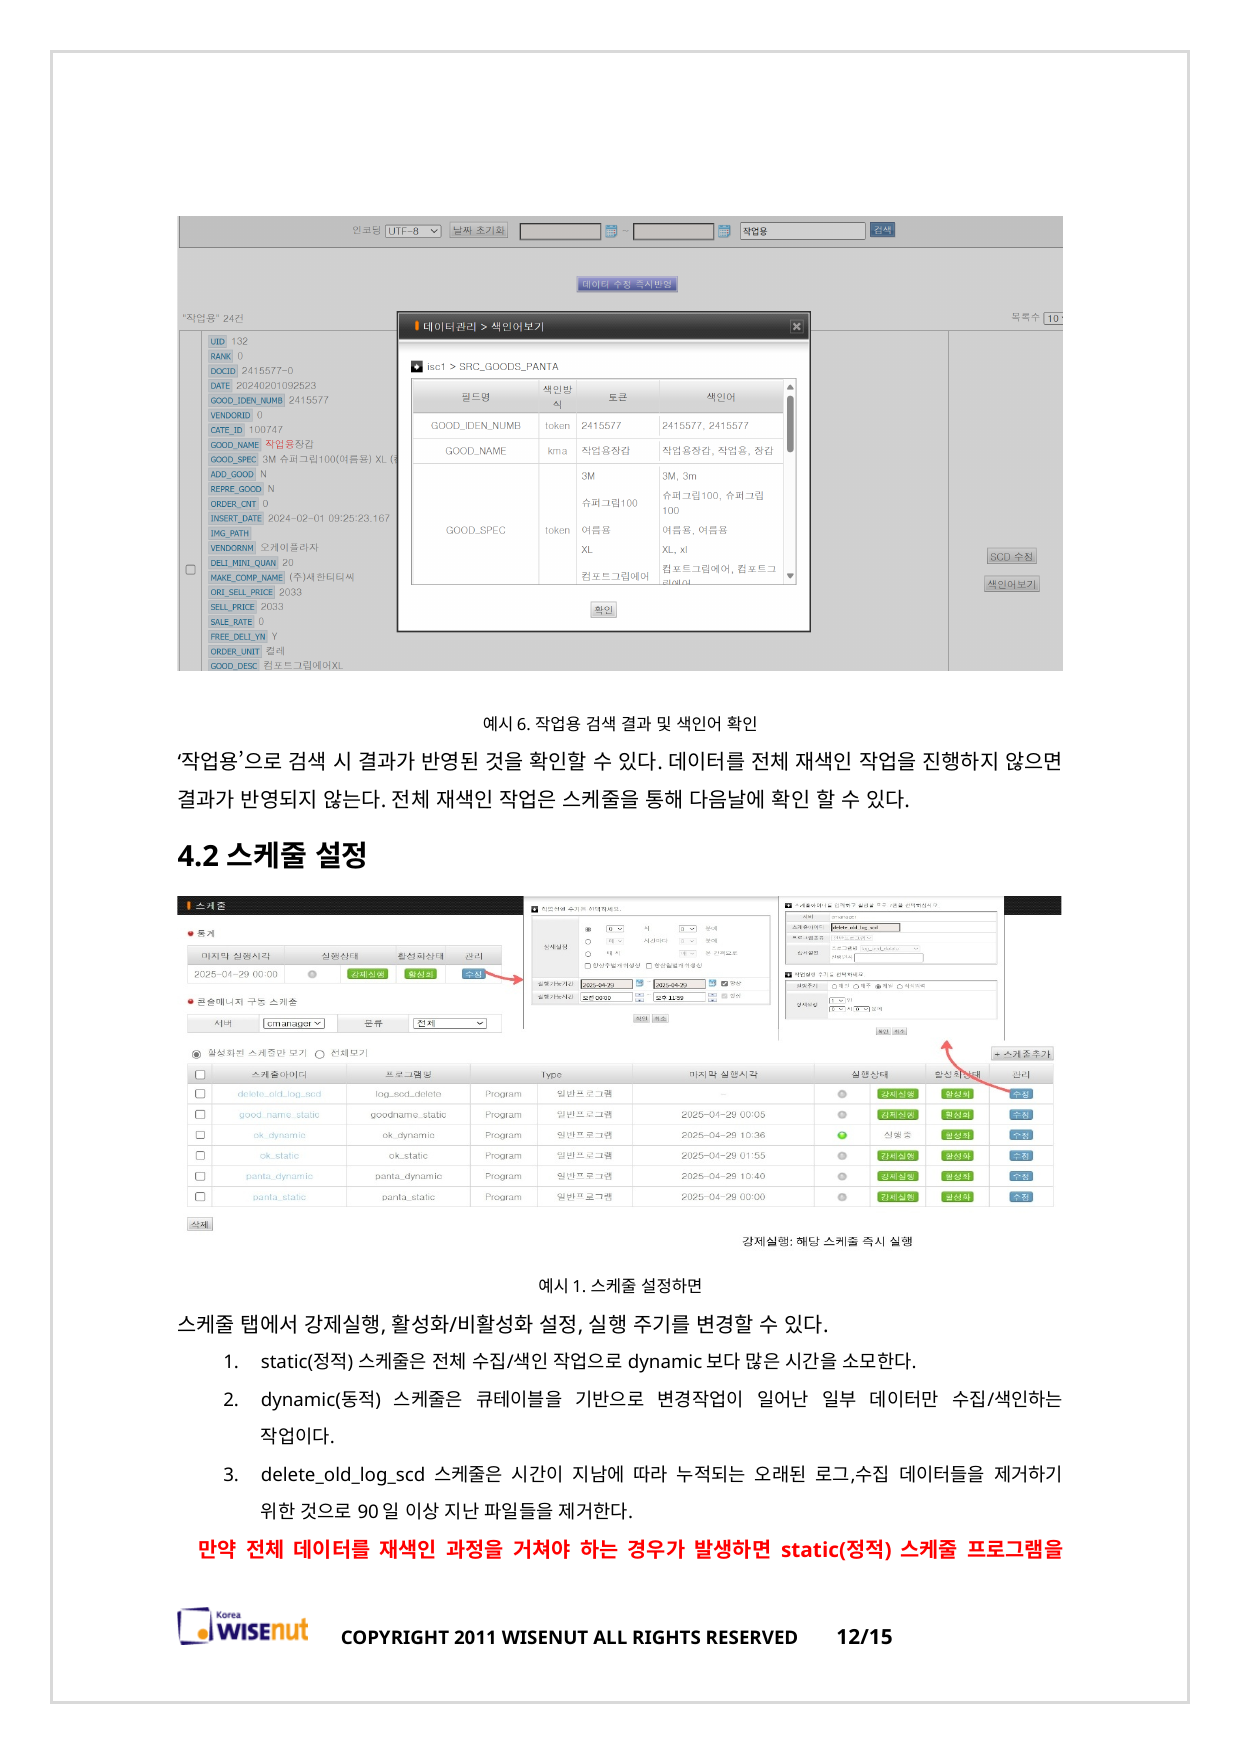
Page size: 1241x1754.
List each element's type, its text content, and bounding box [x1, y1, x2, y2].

list static(정적) 스케줄은 전체 수집/색인 작업으로 dynamic보다 많은 시간을 소모한다. [223, 1342, 1063, 1379]
text 만약 전체 데이터를 재색인 과정을 거쳐야 하는 경우가 발생하면 static(정적) 스케줄 프로그램을 강제실행하기 전에 dynamic을 임시 비활성화 처리하고 작업해야 한다. [177, 1529, 1063, 1567]
subtitle 4.2 스케줄 설정 [177, 817, 1063, 892]
list dynamic(동적) 스케줄은 큐테이블을 기반으로 변경작업이 일어난 일부 데이터만 수집/색인하는 작업이다. [223, 1379, 1063, 1454]
list delete_old_log_scd 스케줄은 시간이 지남에 따라 누적되는 오래된 로그,수집 데이터들을 제거하기 위한 것으로 90일 이상 지난 파일들을 제거한다. [223, 1454, 1063, 1529]
text 스케줄 탭에서 강제실행, 활성화/비활성화 설정, 실행 주기를 변경할 수 있다. [177, 1304, 1063, 1342]
text ‘작업용’으로 검색 시 결과가 반영된 것을 확인할 수 있다. 데이터를 전체 재색인 작업을 진행하지 않으면 결과가 반영되지 않는다. 전체 재색인 작업은 스케줄을 통해 다음날에 확인 할 수 있다. [177, 742, 1063, 817]
text 예시6. 작업용 검색 결과 및 색인어 확인 [177, 704, 1063, 742]
picture [177, 896, 1062, 1259]
picture [177, 216, 1063, 671]
picture [177, 1607, 308, 1645]
